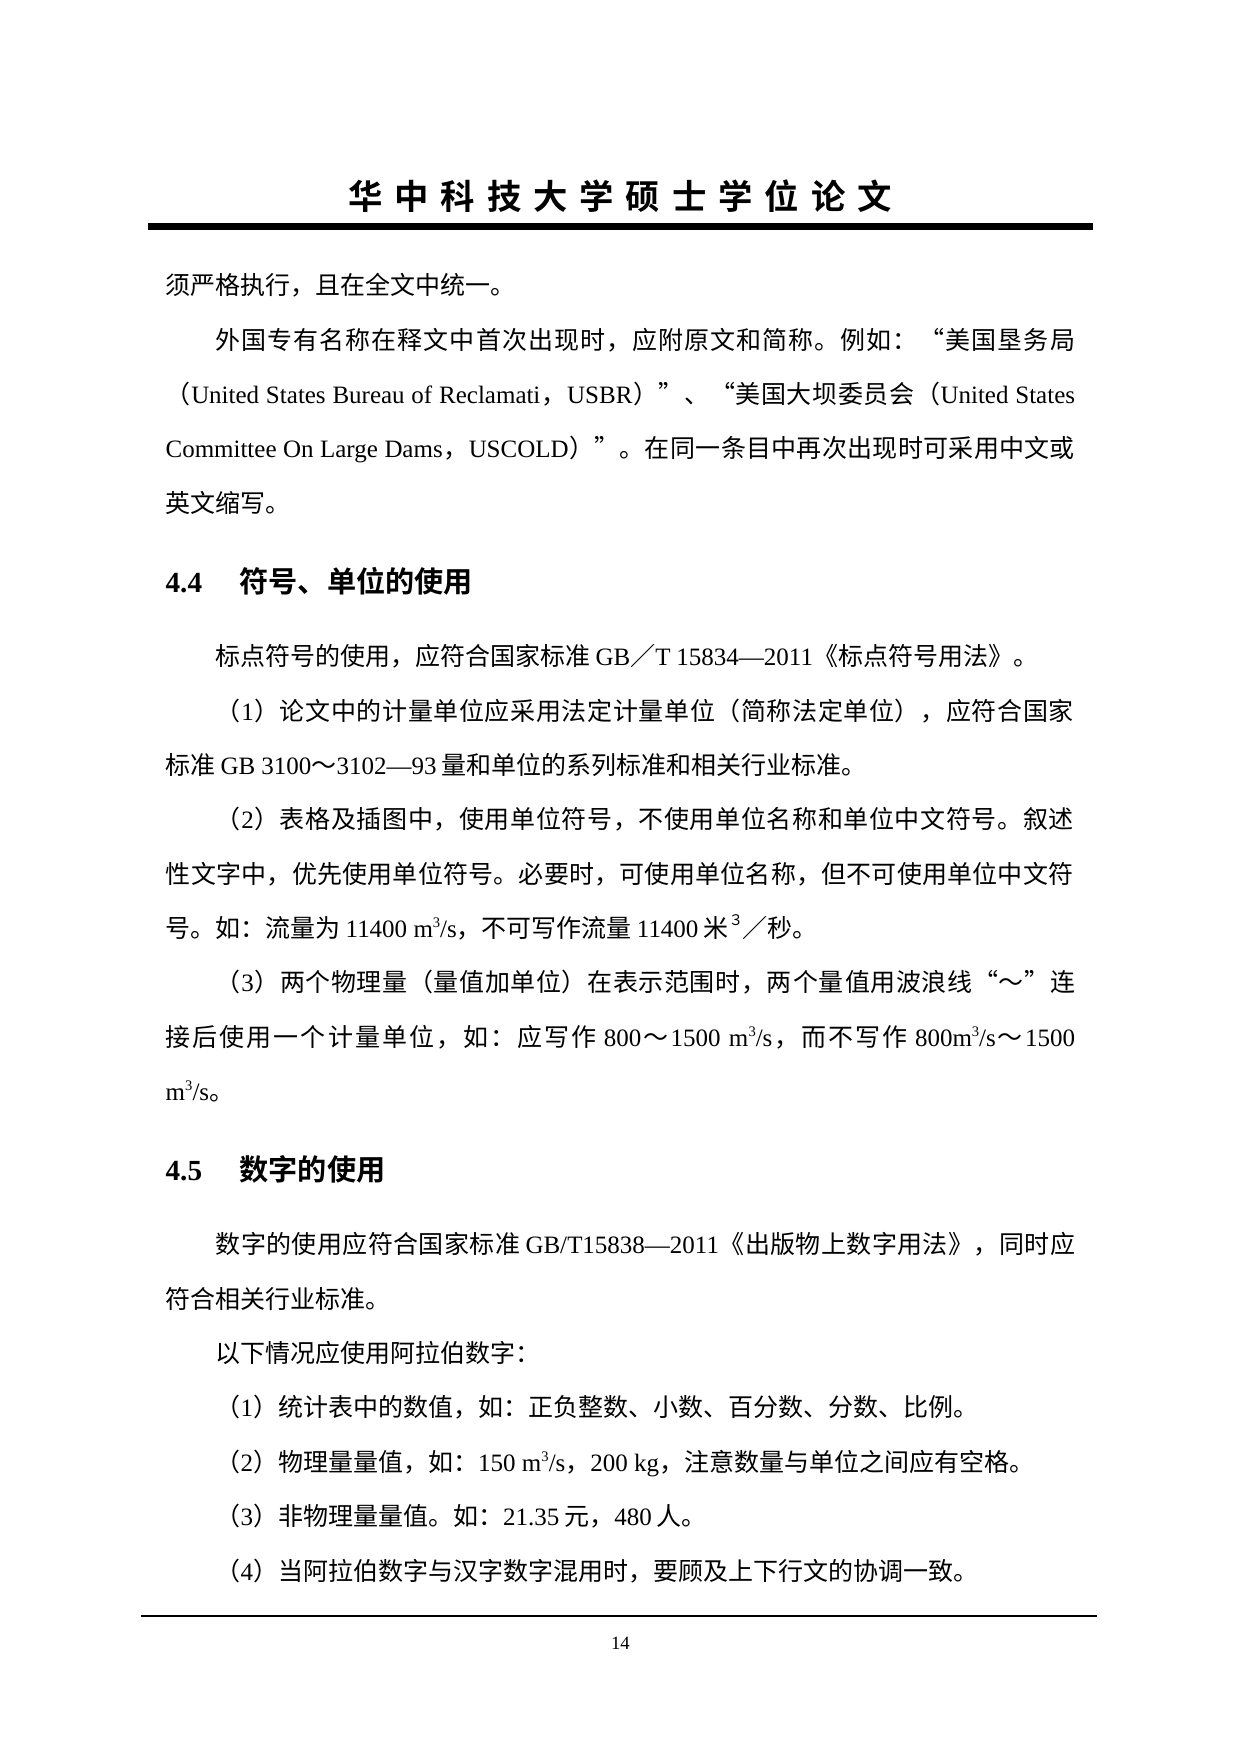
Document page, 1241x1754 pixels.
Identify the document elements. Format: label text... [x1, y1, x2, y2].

subtitle 数字的使用 [165, 1147, 1075, 1189]
text （3）两个物理量（量值加单位）在表示范围时，两值用波浪线“～”连接后使用一个计量单位，如：应写作800～1500 /s，而不写作800/s～1500 /s。 [165, 963, 1075, 1108]
subtitle 符号、单位的使用 [165, 558, 1075, 601]
text （3）非物理量量值。如：21.35元，480人。 [165, 1497, 1075, 1533]
text （4）当阿拉伯数字与汉字数字混用时，要顾及上下行文的协调一致。 [165, 1551, 1075, 1587]
text （2）表格及插图中，使用单位符号，不使用单位名称和单位中文符号。叙述文字中，优先使用单位符号。必要时，可使用单位名称，但不可使用单位中文符号。如：流量为11400 /s，不可写作流量11400米３／秒。 [165, 800, 1075, 945]
text （1）统计表中的数值，如：正负整数、小数、百分数、分数、比例。 [165, 1388, 1075, 1424]
text 以下情况应使用阿拉伯数字： [165, 1333, 1075, 1370]
text 外国专有名称在释文中首次出现时，应附原文和简称。例如：“美国垦务局（United States Bureau of Reclamati，UR）”、“美国大坝委员会（United States Committee On Large Dams，USCOLD）”。在同一条目中再次出现时可采用中文或英文缩写。 [165, 320, 1075, 519]
text （1）论文中的计量单位应采用法定计量单位（简称法定单位），应符合国家标准GB 3100～2—93量和单位的系列标准和相关行业标准。 [165, 691, 1075, 782]
text 数字的使用应符合国家标准GB/T15838—2011《出版物上数字用法》，同时应符合相关行业标准。 [165, 1225, 1075, 1315]
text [165, 266, 1075, 302]
text 标点符号的使用，应符合国家标准GB／T 15834—2011《标点符号用法》。 [165, 637, 1075, 673]
text （2）物理量量值，如：150 /s，200 kg，注意数量与单位之间应有空格。 [165, 1442, 1075, 1478]
